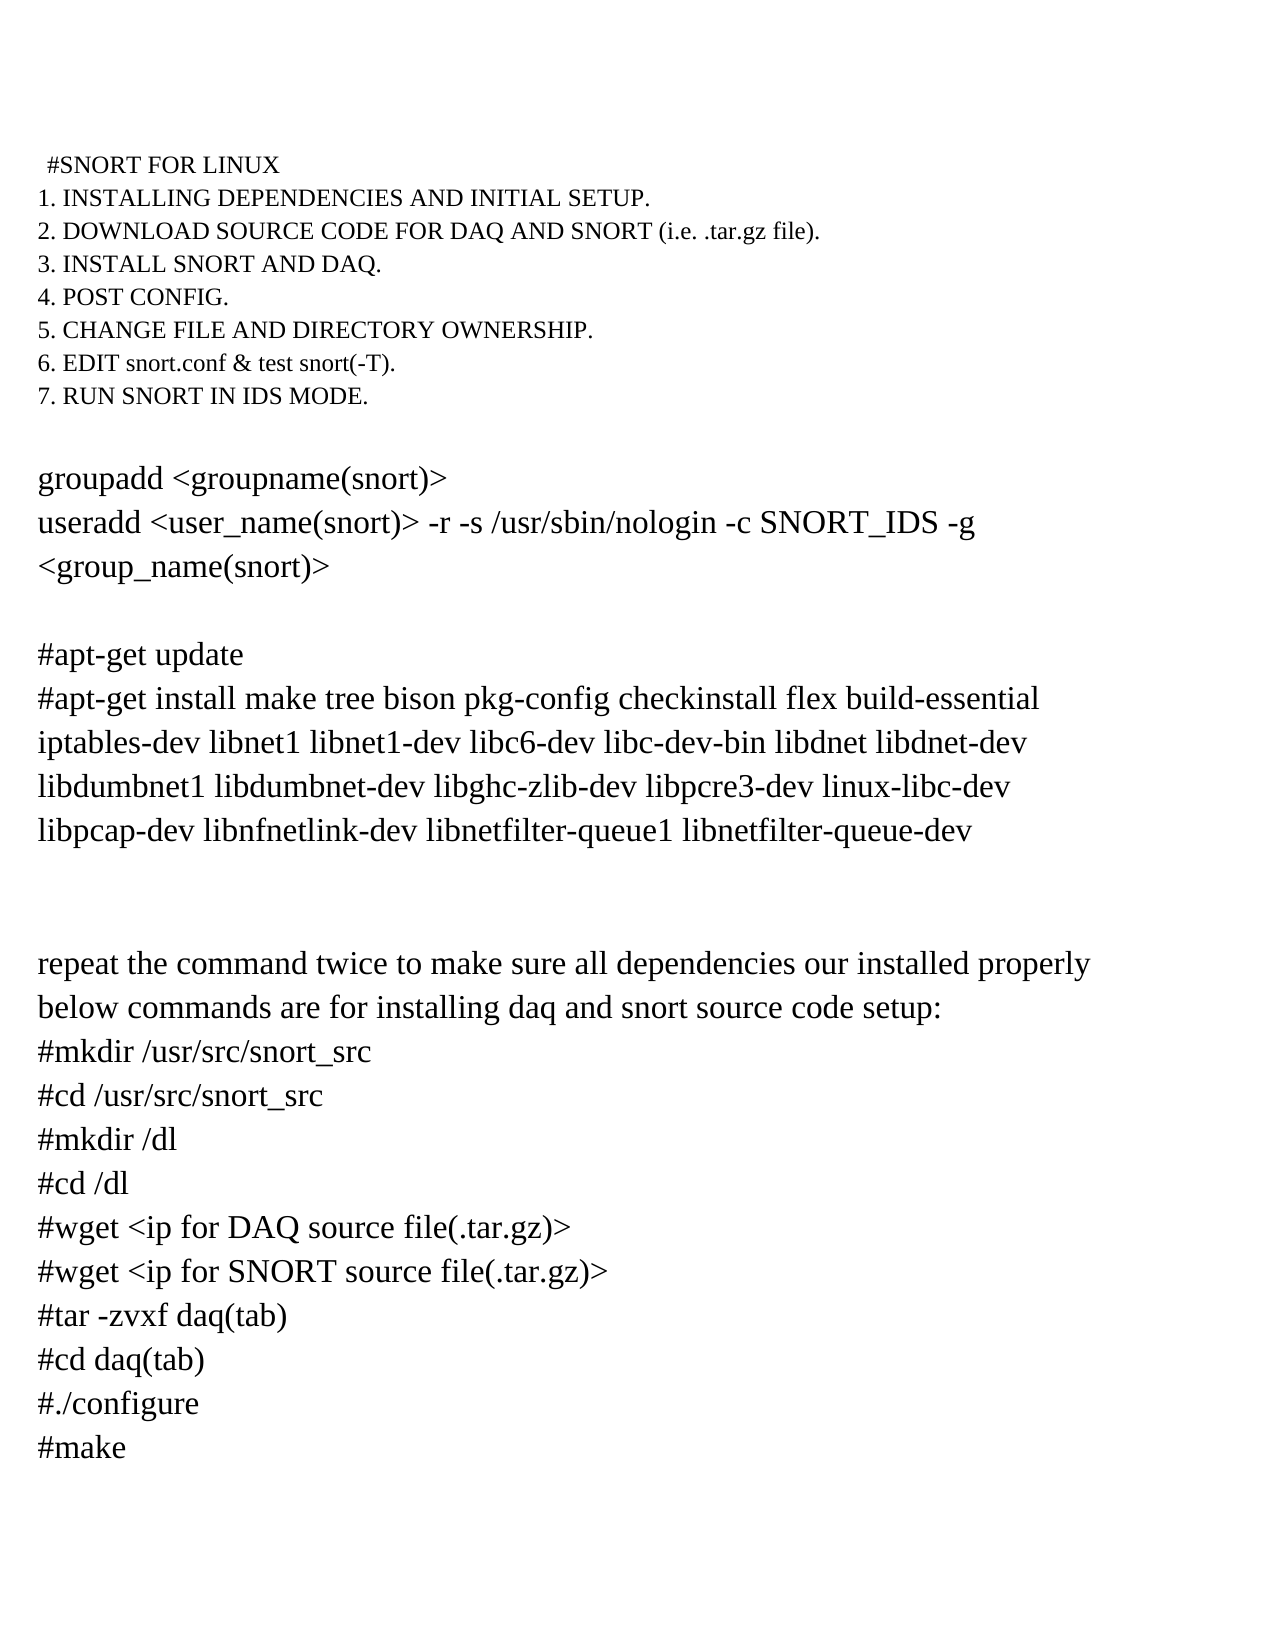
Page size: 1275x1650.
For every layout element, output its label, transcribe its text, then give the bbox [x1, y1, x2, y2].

text #SNORT FOR LINUX [47, 150, 1275, 179]
text #cd /dl [37, 1163, 1125, 1202]
text #cd /usr/src/snort_src [37, 1075, 1125, 1113]
text #apt-get update [37, 634, 1125, 673]
text 1. INSTALLING DEPENDENCIES AND INITIAL SETUP. [37, 183, 1125, 212]
text #mkdir /dl [37, 1119, 1125, 1157]
text #./configure [37, 1383, 1125, 1422]
text #cd daq(tab) [37, 1339, 1125, 1378]
text 2. DOWNLOAD SOURCE CODE FOR DAQ AND SNORT (i.e. .tar.gz file). [37, 216, 1125, 245]
text groupadd <groupname(snort)> [37, 458, 1125, 497]
text #make [37, 1428, 1125, 1466]
text #wget <ip for DAQ source file(.tar.gz)> [37, 1207, 1125, 1246]
text below commands are for installing daq and snort source code setup: [37, 987, 1125, 1025]
text 3. INSTALL SNORT AND DAQ. [37, 249, 1125, 278]
text 6. EDIT snort.conf & test snort(-T). [37, 348, 1125, 377]
text #wget <ip for SNORT source file(.tar.gz)> [37, 1251, 1125, 1290]
text 5. CHANGE FILE AND DIRECTORY OWNERSHIP. [37, 315, 1125, 344]
text useradd <user_name(snort)> -r -s /usr/sbin/nologin -c SNORT_IDS -g <group_name(snort)> [37, 502, 1125, 585]
text #tar -zvxf daq(tab) [37, 1295, 1125, 1334]
text repeat the command twice to make sure all dependencies our installed properly [37, 943, 1125, 981]
text #mkdir /usr/src/snort_src [37, 1031, 1125, 1069]
text 7. RUN SNORT IN IDS MODE. [37, 381, 1125, 410]
text 4. POST CONFIG. [37, 282, 1125, 311]
text #apt-get install make tree bison pkg-config checkinstall flex build-essential iptables-dev libnet1 libnet1-dev libc6-dev libc-dev-bin libdnet libdnet-dev libdumbnet1 libdumbnet-dev libghc-zlib-dev libpcre3-dev linux-libc-dev libpcap-dev libnfnetlink-dev libnetfilter-queue1 libnetfilter-queue-dev [37, 678, 1125, 849]
